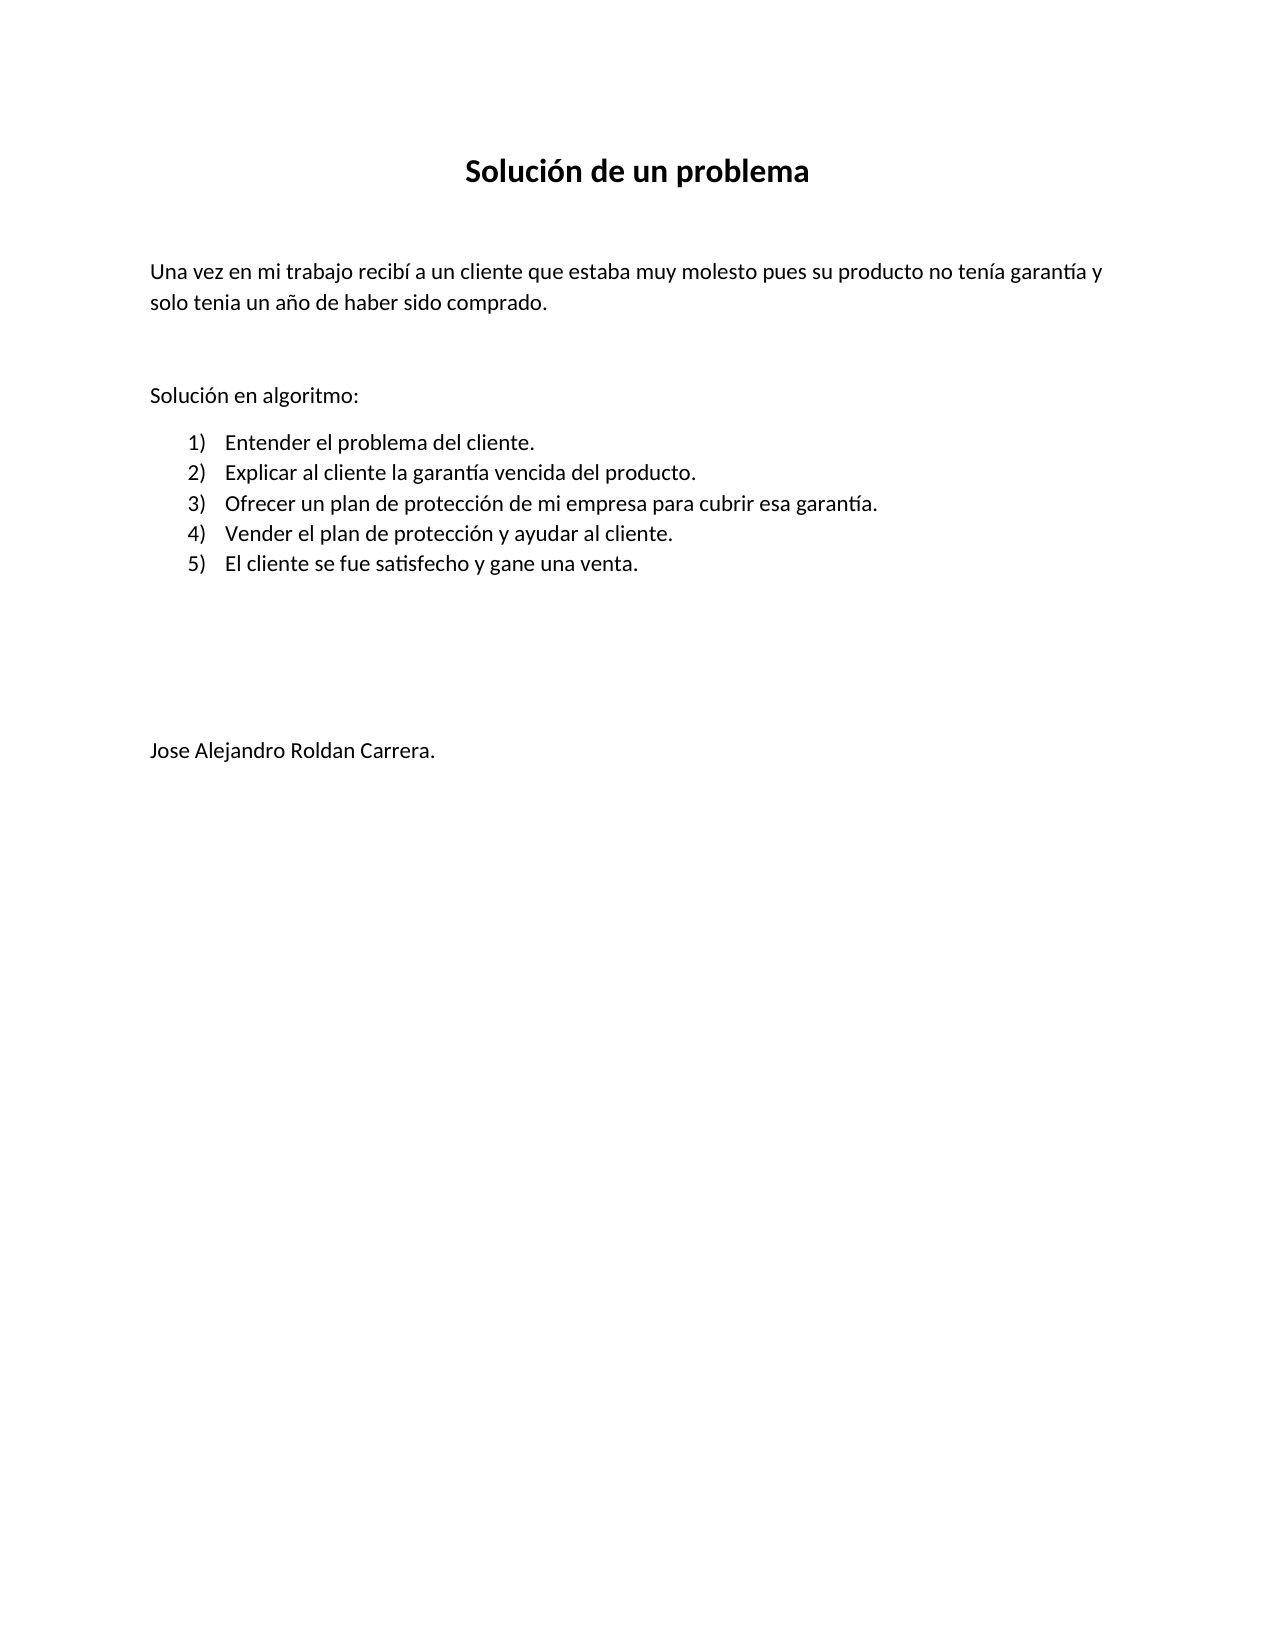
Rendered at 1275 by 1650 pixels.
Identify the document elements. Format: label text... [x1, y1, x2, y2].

text Solución de un problema [150, 150, 1125, 191]
list El cliente se fue satisfecho y gane una venta. [187, 549, 1125, 577]
list Ofrecer un plan de protección de mi empresa para cubrir esa garantía. [187, 489, 1125, 517]
text Una vez en mi trabajo recibí a un cliente que estaba muy molesto pues su producto no tenía garantía y solo tenia un año de haber sido comprado. [150, 257, 1125, 316]
text Solución en algoritmo: [150, 381, 1125, 409]
text Jose Alejandro Roldan Carrera. [150, 737, 1125, 765]
list Explicar al cliente la garantía vencida del producto. [187, 458, 1125, 487]
list Entender el problema del cliente. [187, 428, 1125, 456]
list Vender el plan de protección y ayudar al cliente. [187, 519, 1125, 547]
